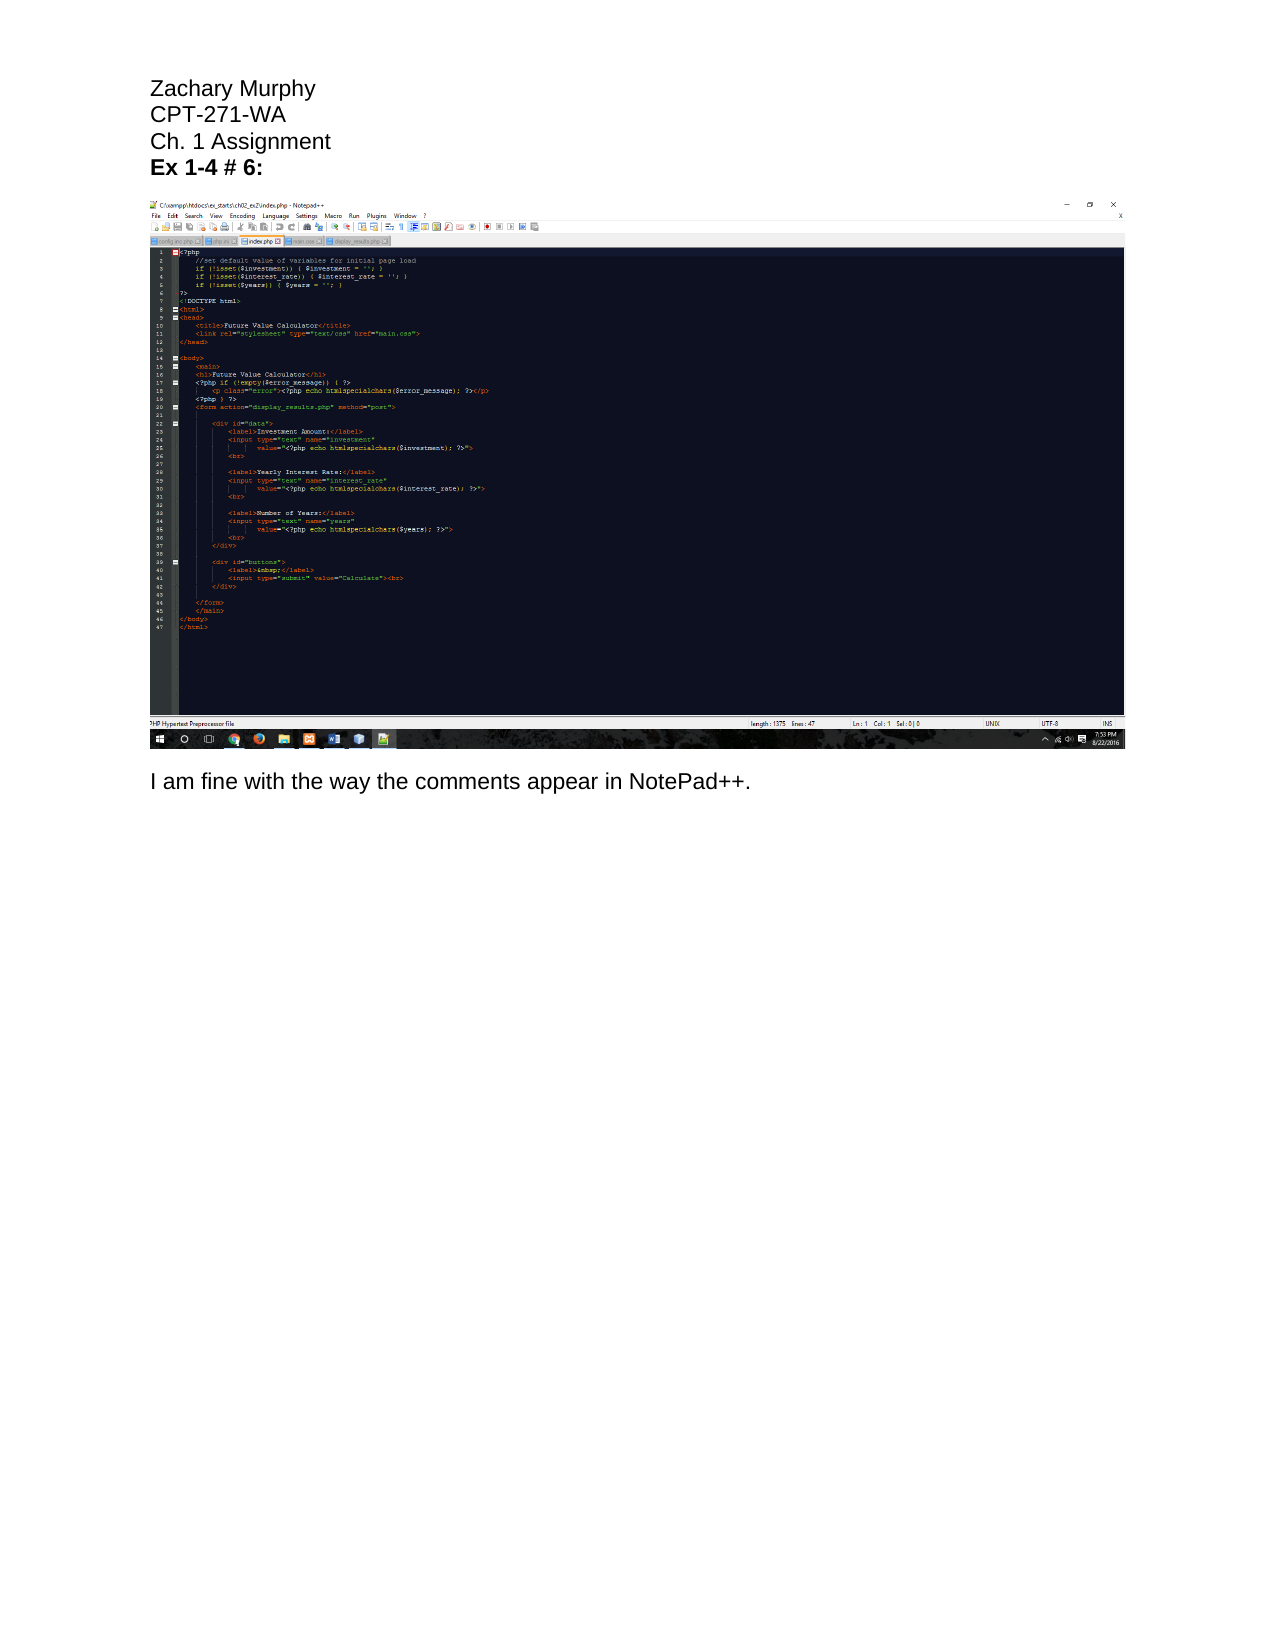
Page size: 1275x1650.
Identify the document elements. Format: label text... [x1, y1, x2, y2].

text I am fine with the way the comments appear in NotePad++. [150, 768, 1125, 794]
text Ex 1-4 # 6: [150, 154, 1125, 180]
picture [150, 199, 1125, 749]
